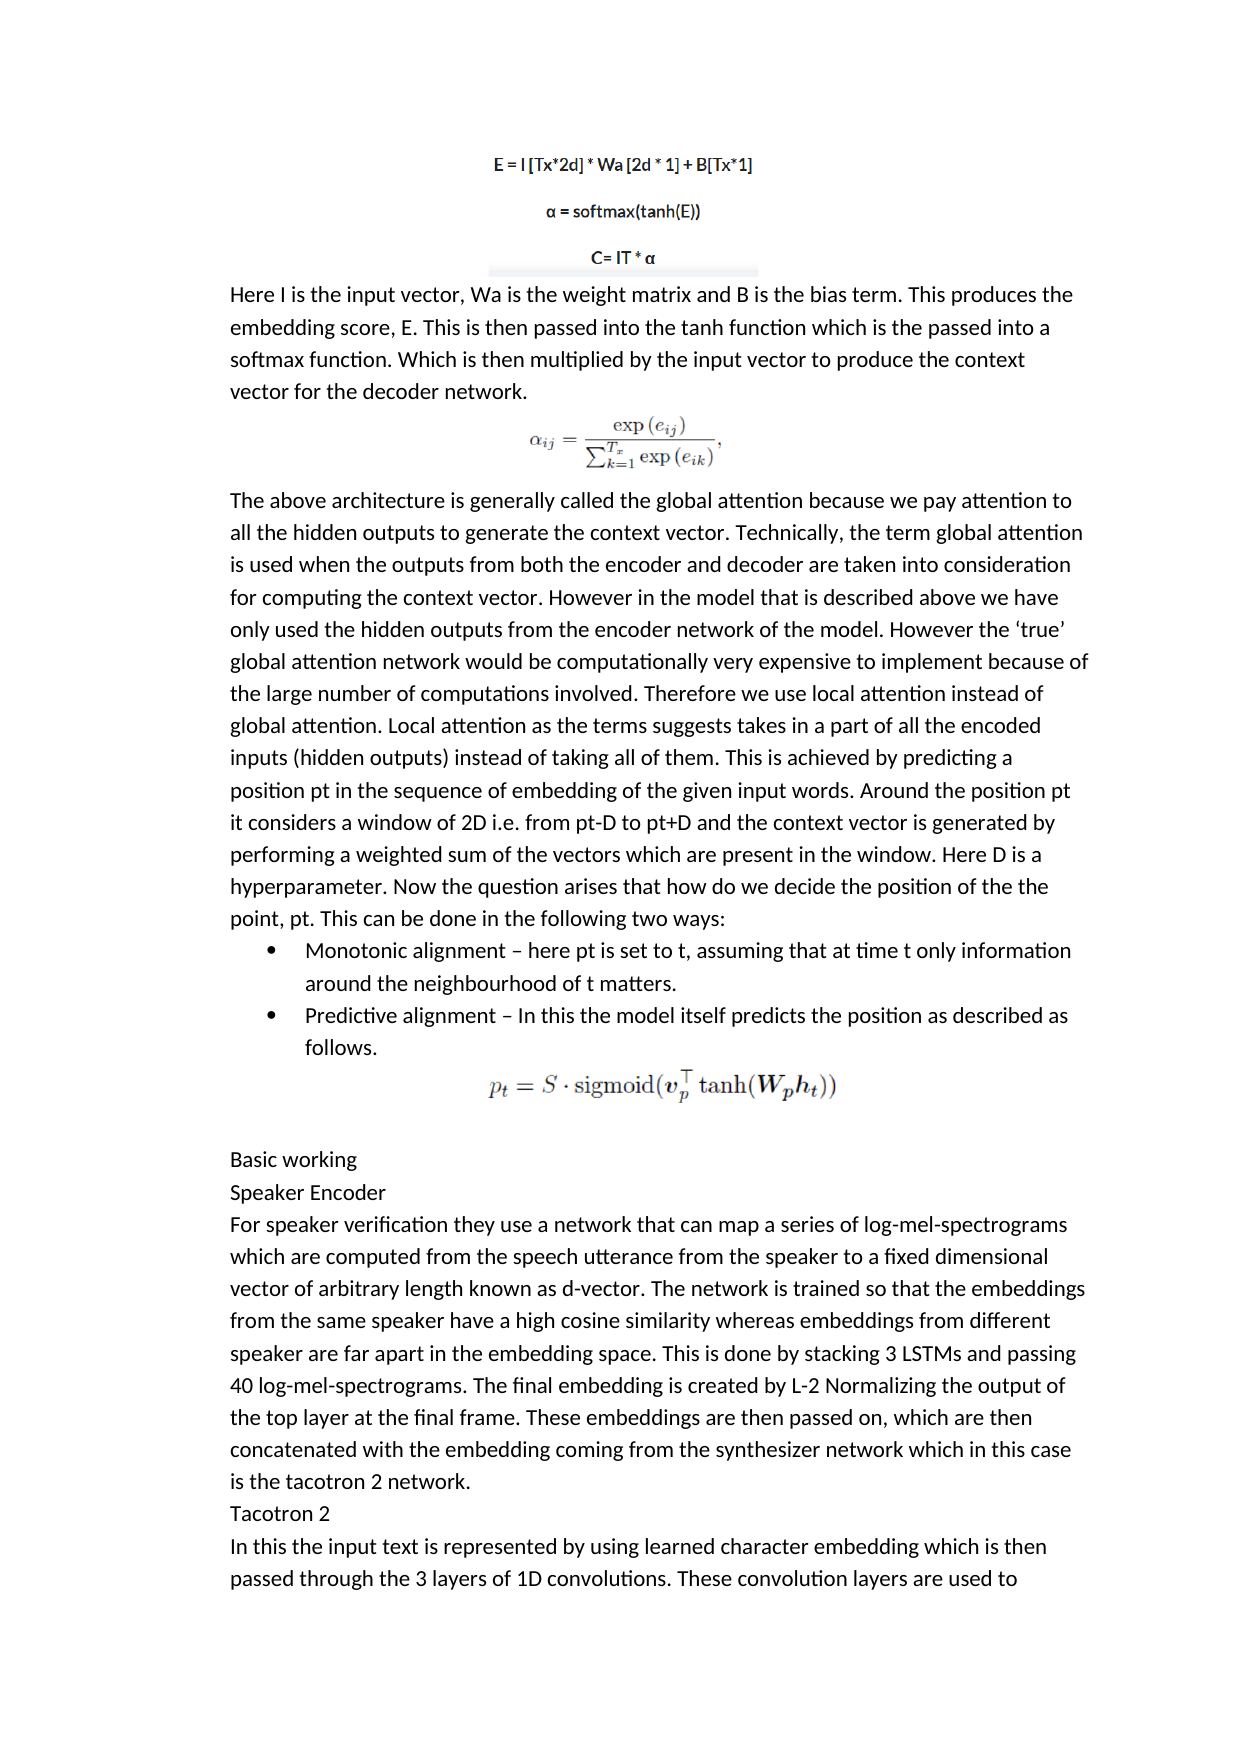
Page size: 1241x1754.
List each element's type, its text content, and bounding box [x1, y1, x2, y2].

list The above architecture is generally called the global attention because we pay attention to all the hidden outputs to generate the context vector. Technically, the term global attention is used when the outputs from both the encoder and decoder are taken into consideration for computing the context vector. However in the model that is described above we have only used the hidden outputs from the encoder network of the model. However the ‘true’ global attention network would be computationally very expensive to implement because of the large number of computations involved. Therefore we use local attention instead of global attention. Local attention as the terms suggests takes in a part of all the encoded inputs (hidden outputs) instead of taking all of them. This is achieved by predicting a position pt in the sequence of embedding of the given input words. Around the position pt it considers a window of 2D i.e. from pt-D to pt+D and the context vector is generated by performing a weighted sum of the vectors which are present in the window. Here D is a hyperparameter. Now the question arises that how do we decide the position of the the point, pt. This can be done in the following two ways: [230, 486, 1090, 932]
list Speaker Encoder [230, 1178, 1090, 1206]
list Predictive alignment – In this the model itself predicts the position as described as follows. [267, 1001, 1090, 1061]
list For speaker verification they use a network that can map a series of log-mel-spectrograms which are computed from the speech utterance from the speaker to a fixed dimensional vector of arbitrary length known as d-vector. The network is trained so that the embeddings from the same speaker have a high cosine similarity whereas embeddings from different speaker are far apart in the embedding space. This is done by stacking 3 LSTMs and passing 40 log-mel-spectrograms. The final embedding is created by L-2 Normalizing the output of the top layer at the final frame. These embeddings are then passed on, which are then concatenated with the embedding coming from the synthesizer network which in this case is the tacotron 2 network. [230, 1210, 1090, 1495]
list Here I is the input vector, Wa is the weight matrix and B is the bias term. This produces the embedding score, E. This is then passed into the tanh function which is the passed into a softmax function. Which is then multiplied by the input vector to produce the context vector for the decoder network. [230, 281, 1090, 405]
list Monotonic alignment – here pt is set to t, assuming that at time t only information around the neighbourhood of t matters. [267, 937, 1090, 997]
list Tacotron 2 [230, 1499, 1090, 1528]
picture [480, 1065, 842, 1110]
picture [514, 409, 737, 482]
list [230, 1532, 1090, 1592]
list Basic working [230, 1146, 1090, 1173]
picture [488, 150, 759, 277]
